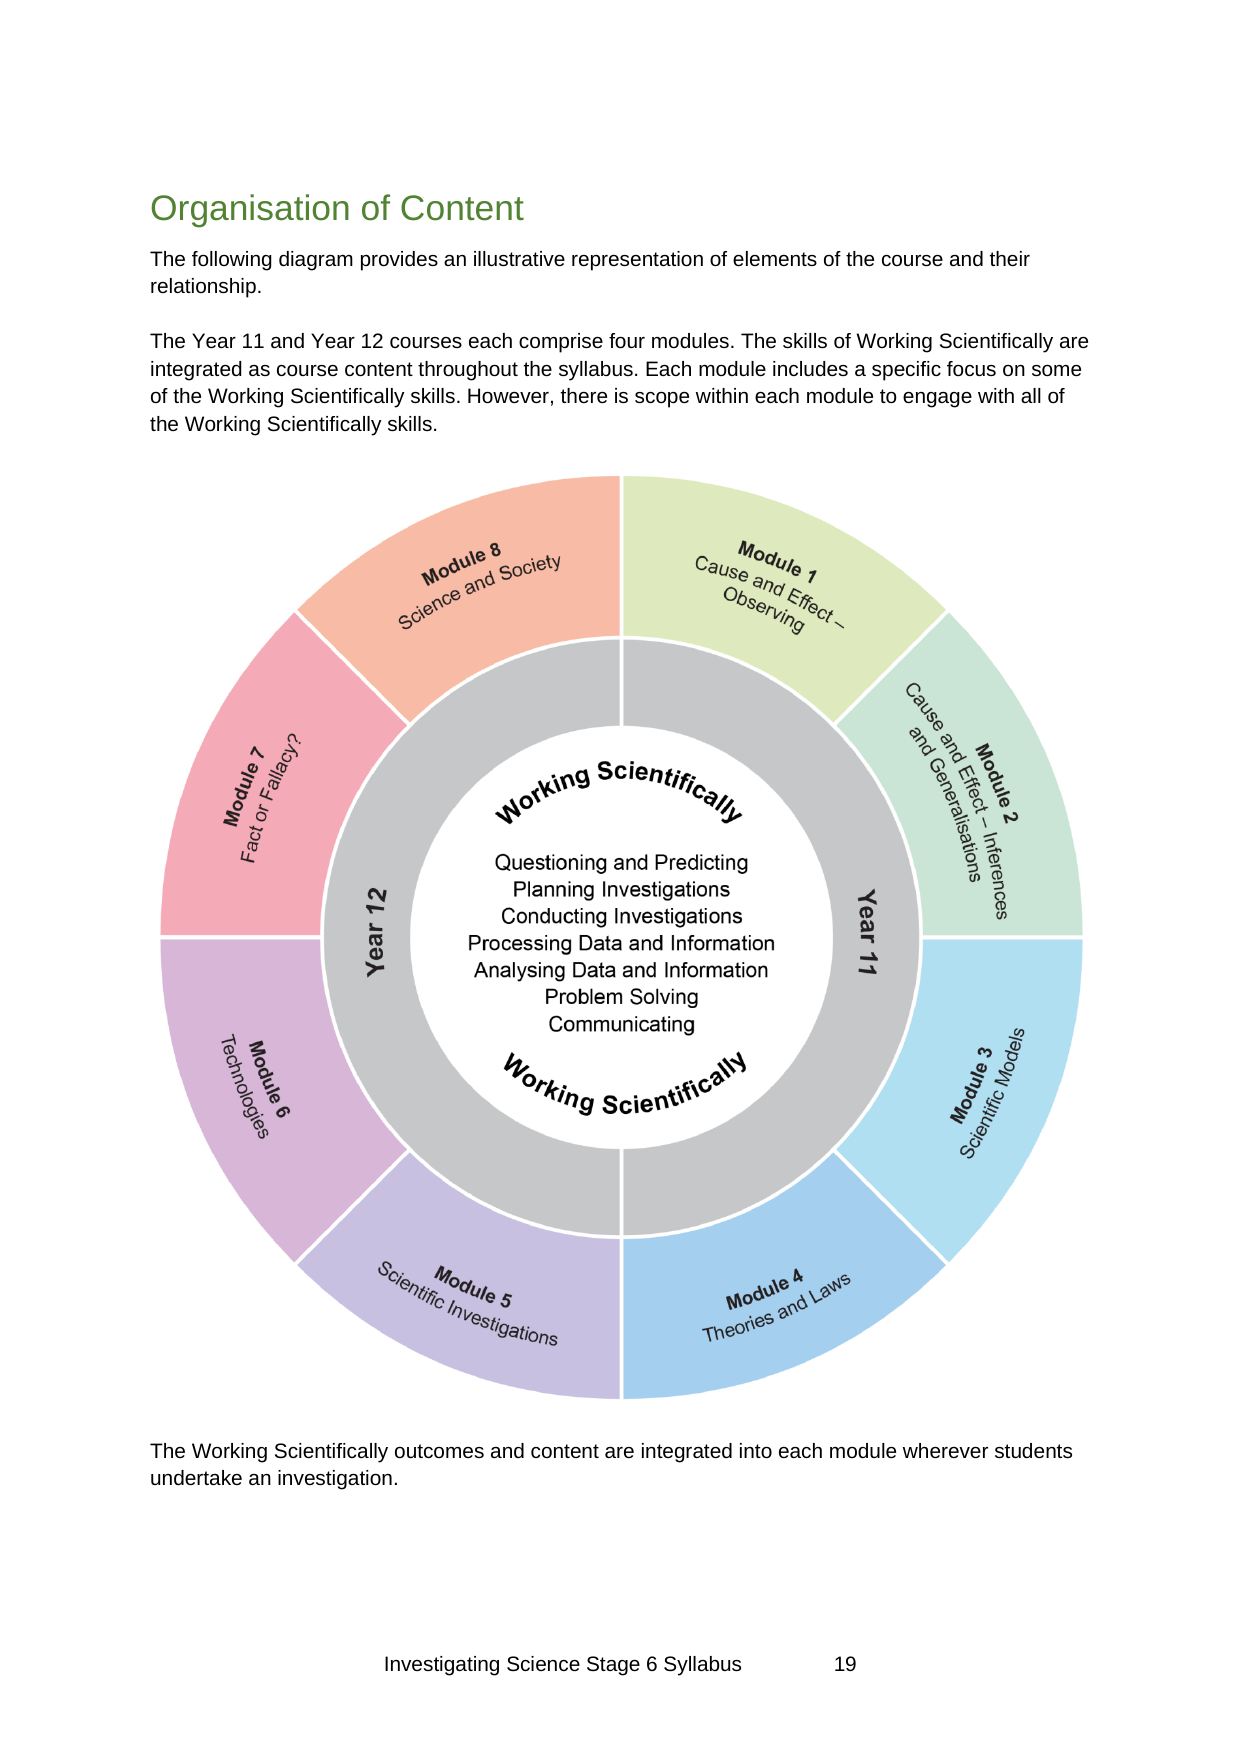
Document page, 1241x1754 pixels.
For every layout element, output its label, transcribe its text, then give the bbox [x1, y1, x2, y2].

text The Year 11 and Year 12 courses each comprise four modules. The skills of Working Scientifically are integrated as course content throughout the syllabus. Each module includes a specific focus on some of the Working Scientifically skills. However, there is scope within each module to engage with all of the Working Scientifically skills. [150, 329, 1090, 436]
subtitle Organisation of Content [150, 187, 1090, 228]
text The Working Scientifically outcomes and content are integrated into each module wherever students undertake an investigation. [150, 1438, 1090, 1490]
text The following diagram provides an illustrative representation of elements of the course and their relationship. [150, 247, 1090, 298]
picture [150, 466, 1091, 1408]
